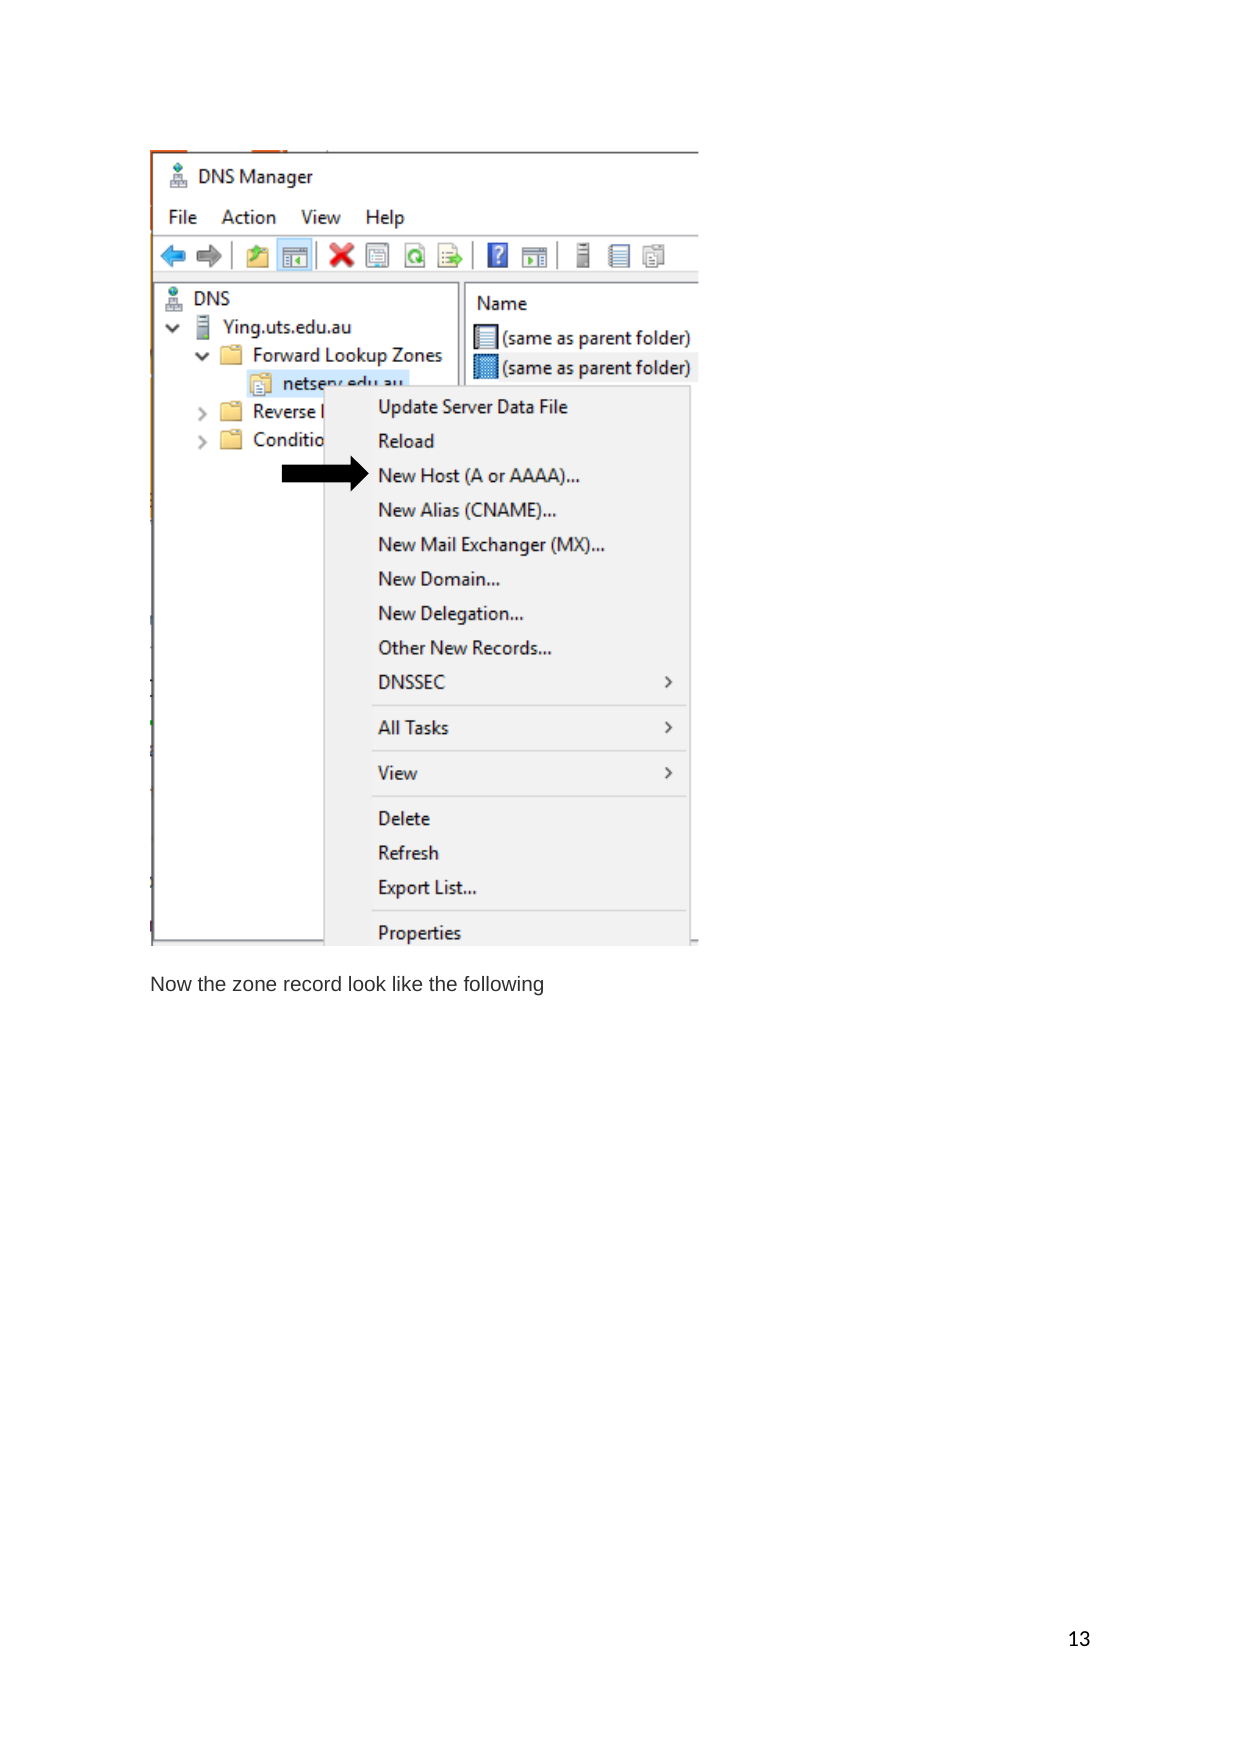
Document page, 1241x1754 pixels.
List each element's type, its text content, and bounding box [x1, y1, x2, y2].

picture [150, 150, 699, 946]
text Now the zone record look like the following [150, 945, 1090, 995]
